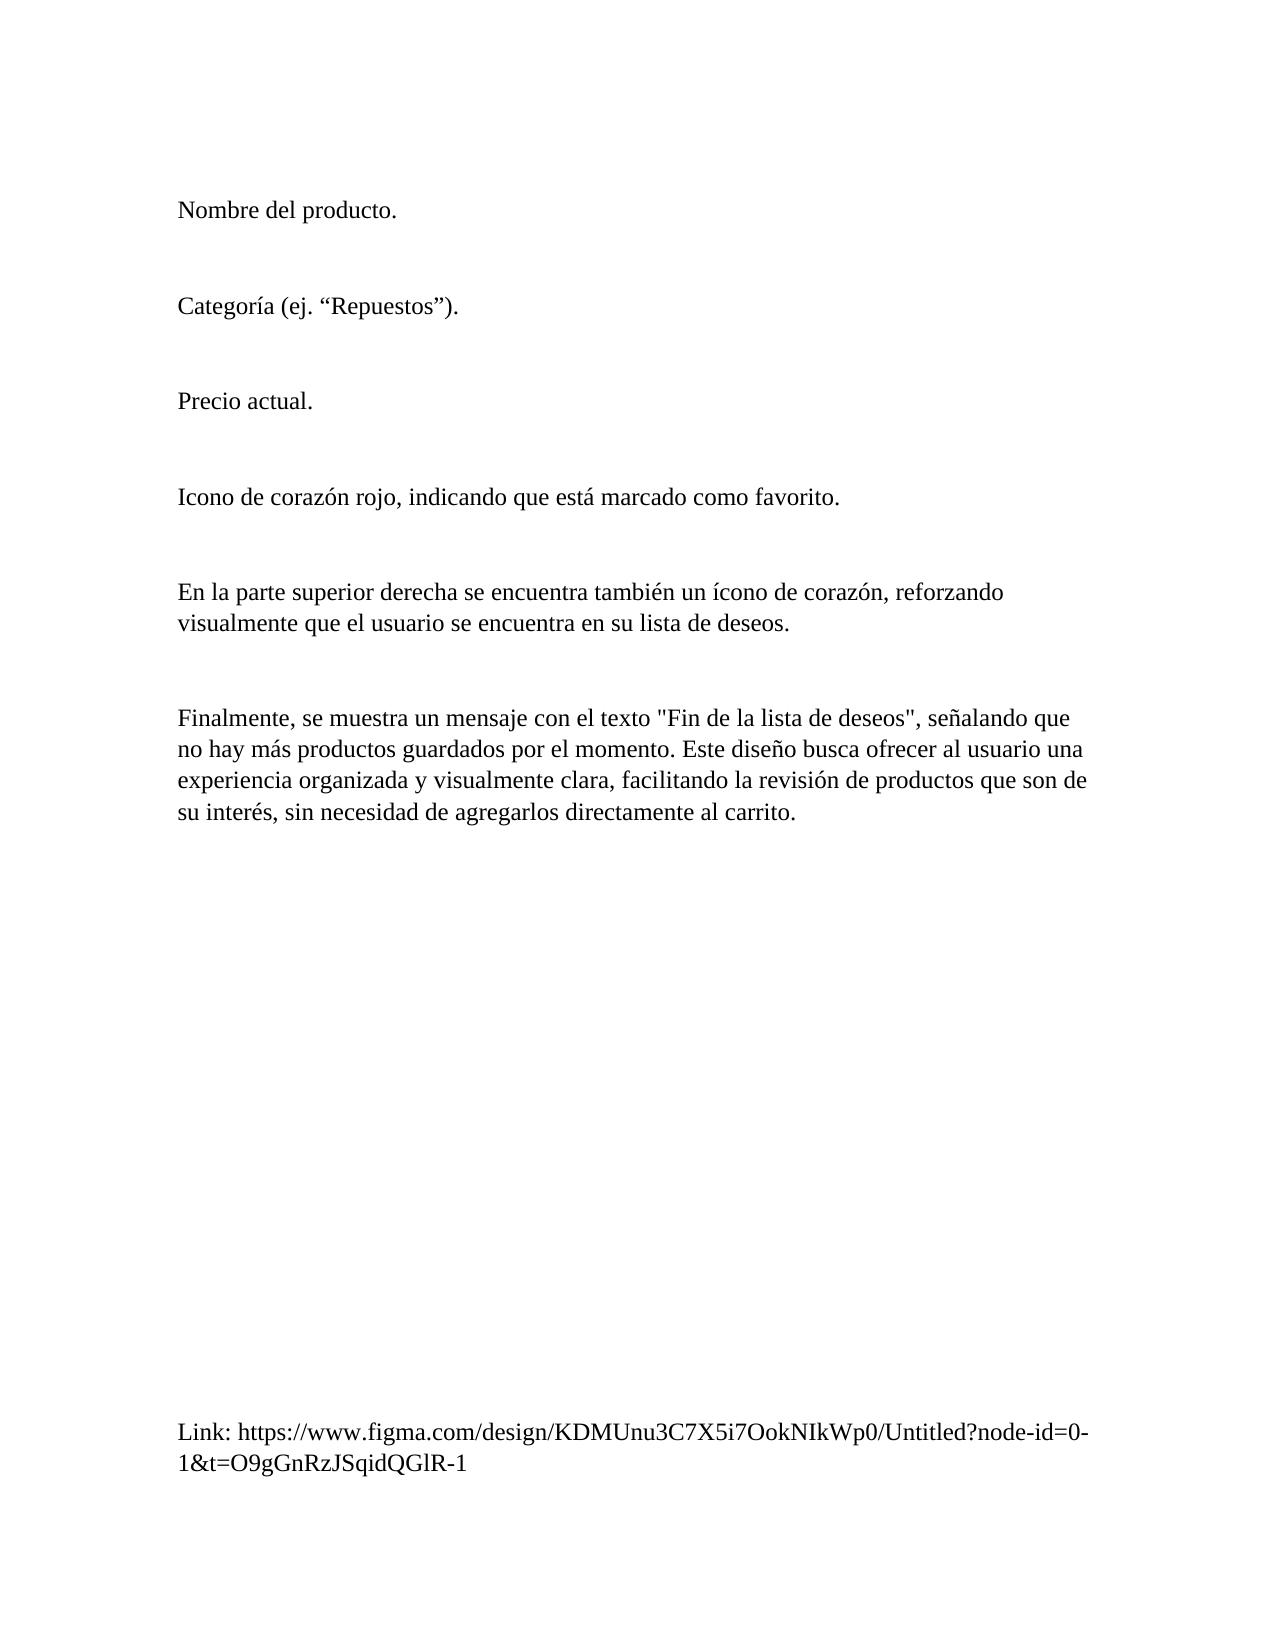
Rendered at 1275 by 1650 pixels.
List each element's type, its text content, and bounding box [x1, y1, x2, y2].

text Categoría (ej. “Repuestos”). [177, 291, 1098, 319]
text En la parte superior derecha se encuentra también un ícono de corazón, reforzando visualmente que el usuario se encuentra en su lista de deseos. [177, 577, 1098, 637]
text Icono de corazón rojo, indicando que está marcado como favorito. [177, 482, 1098, 510]
text Nombre del producto. [177, 195, 1098, 224]
text Precio actual. [177, 386, 1098, 415]
text Link: https://www.figma.com/design/KDMUnu3C7X5i7OokNIkWp0/Untitled?node-id=0-1&t=O9gGnRzJSqidQGlR-1 [177, 1417, 1098, 1477]
text Finalmente, se muestra un mensaje con el texto "Fin de la lista de deseos", señalando que no hay más productos guardados por el momento. Este diseño busca ofrecer al usuario una experiencia organizada y visualmente clara, facilitando la revisión de productos que son de su interés, sin necesidad de agregarlos directamente al carrito. [177, 703, 1098, 825]
